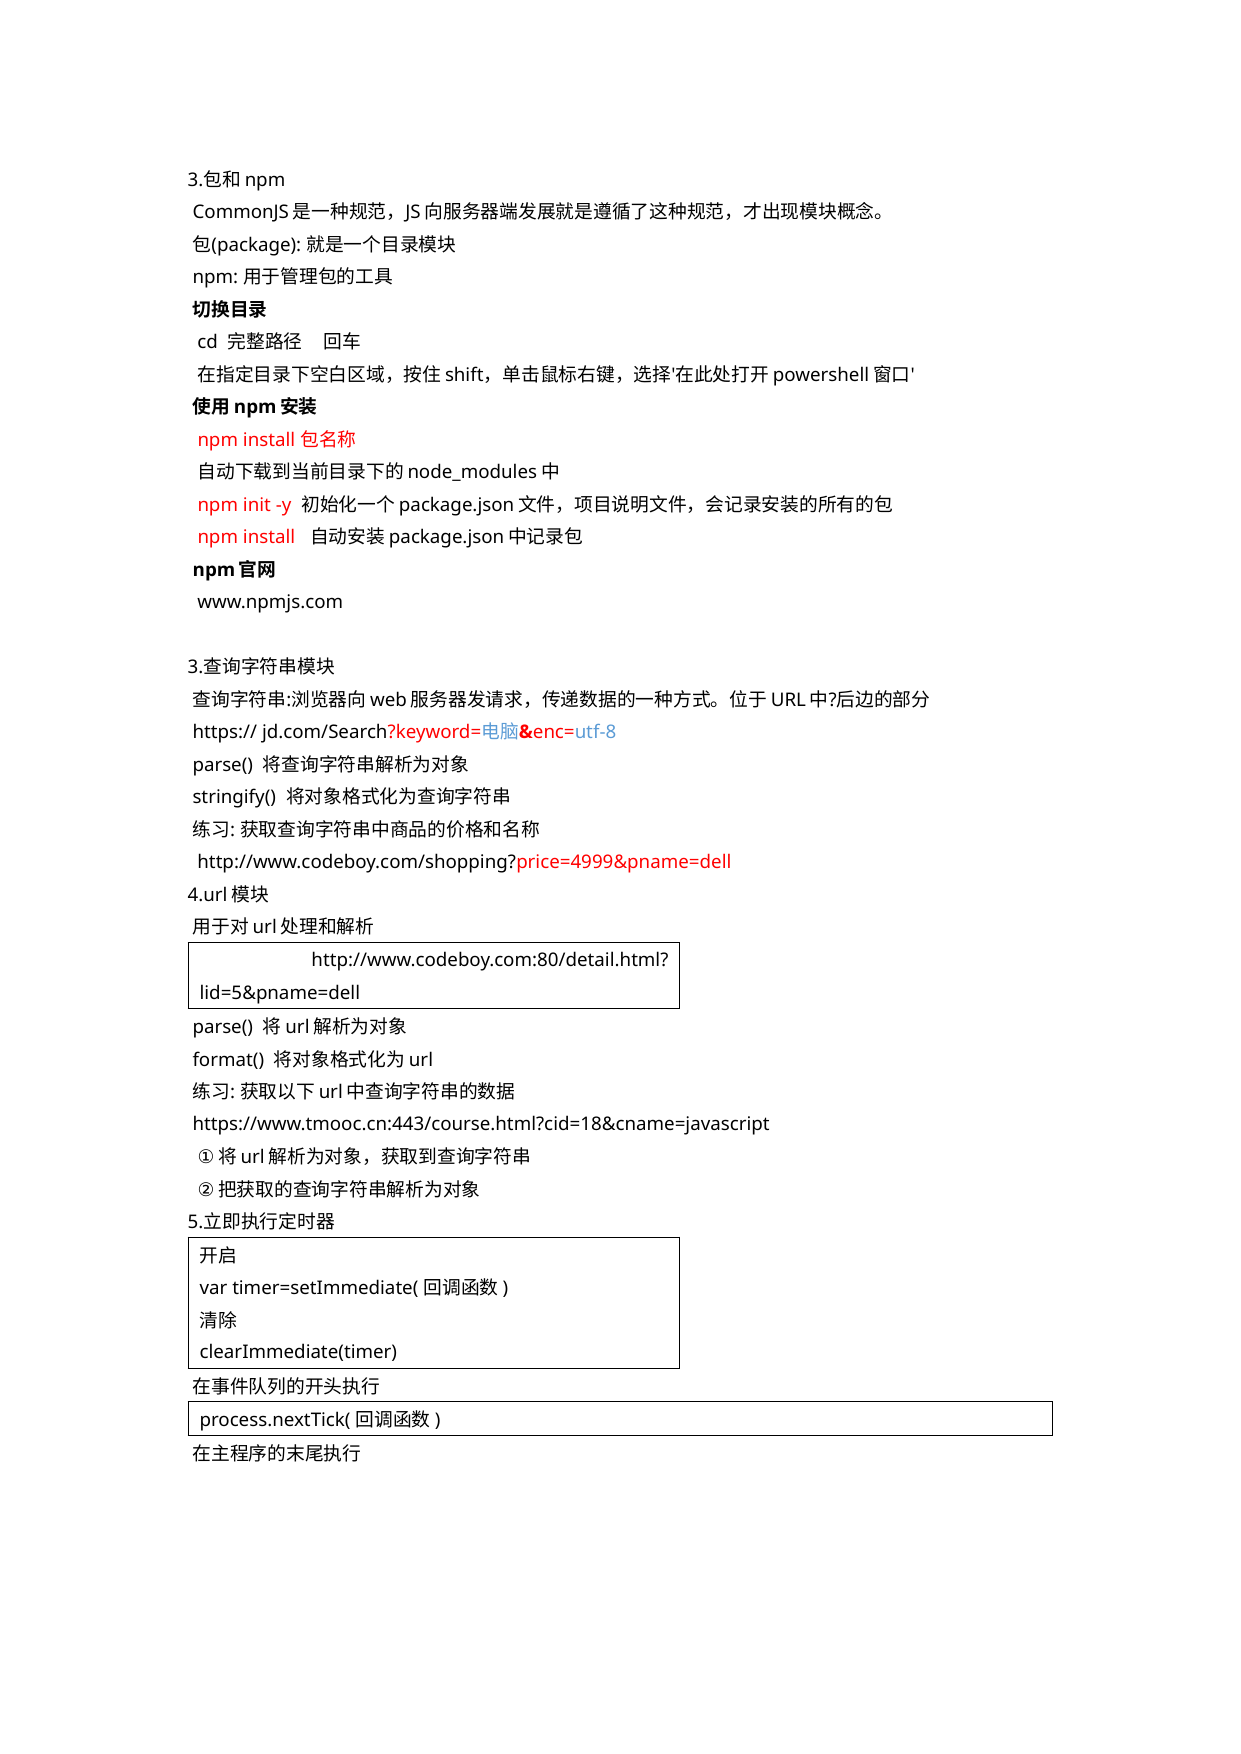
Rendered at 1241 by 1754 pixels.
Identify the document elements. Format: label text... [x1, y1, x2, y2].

text https://www.tmooc.cn:443/course.html?cid=18&cname=javascript [187, 1107, 1053, 1139]
text npm官网 [187, 552, 1053, 584]
text 自动下载到当前目录下的node_modules中 [187, 454, 1053, 487]
text 切换目录 [187, 292, 1053, 324]
table_header http://www.codeboy.com:80/detail.html?lid=5&pname=dell [189, 943, 679, 1008]
text 查询字符串:浏览器向web服务器发请求，传递数据的一种方式。位于URL中?后边的部分 [187, 682, 1053, 714]
text 在指定目录下空白区域，按住shift，单击鼠标右键，选择'在此处打开powershell窗口' [187, 357, 1053, 389]
table_header 开启 var timer=setImmediate( 回调函数 ) 清除 clearImmediate(timer) [189, 1238, 679, 1368]
table_header process.nextTick( 回调函数 ) [189, 1402, 1052, 1435]
text CommonJS是一种规范，JS向服务器端发展就是遵循了这种规范，才出现模块概念。 [187, 194, 1053, 227]
text 练习: 获取以下url中查询字符串的数据 [187, 1074, 1053, 1107]
text www.npmjs.com [187, 584, 1053, 617]
text 用于对url处理和解析 [187, 909, 1053, 942]
text npm install 包名称 [187, 422, 1053, 454]
text parse() 将url解析为对象 [187, 1009, 1053, 1042]
text npm init -y 初始化一个package.json文件，项目说明文件，会记录安装的所有的包 [187, 487, 1053, 519]
text parse() 将查询字符串解析为对象 [187, 747, 1053, 779]
text cd 完整路径 回车 [187, 324, 1053, 357]
text 在事件队列的开头执行 [187, 1369, 1053, 1401]
text 4.url模块 [187, 877, 1053, 909]
text 使用npm安装 [187, 389, 1053, 422]
text ①将url解析为对象，获取到查询字符串 [187, 1139, 1053, 1172]
text 练习: 获取查询字符串中商品的价格和名称 [187, 812, 1053, 844]
text stringify() 将对象格式化为查询字符串 [187, 779, 1053, 812]
text 包(package): 就是一个目录模块 [187, 227, 1053, 259]
text 3.查询字符串模块 [187, 649, 1053, 682]
text 在主程序的末尾执行 [187, 1436, 1053, 1468]
text format() 将对象格式化为url [187, 1042, 1053, 1074]
text npm install 自动安装package.json中记录包 [187, 519, 1053, 552]
text ②把获取的查询字符串解析为对象 [187, 1172, 1053, 1204]
text 3.包和npm [187, 162, 1053, 194]
text 5.立即执行定时器 [187, 1204, 1053, 1237]
text http://www.codeboy.com/shopping?price=4999&pname=dell [187, 844, 1053, 877]
text npm: 用于管理包的工具 [187, 259, 1053, 292]
text https:// jd.com/Search?keyword=电脑&enc=utf-8 [187, 714, 1053, 747]
